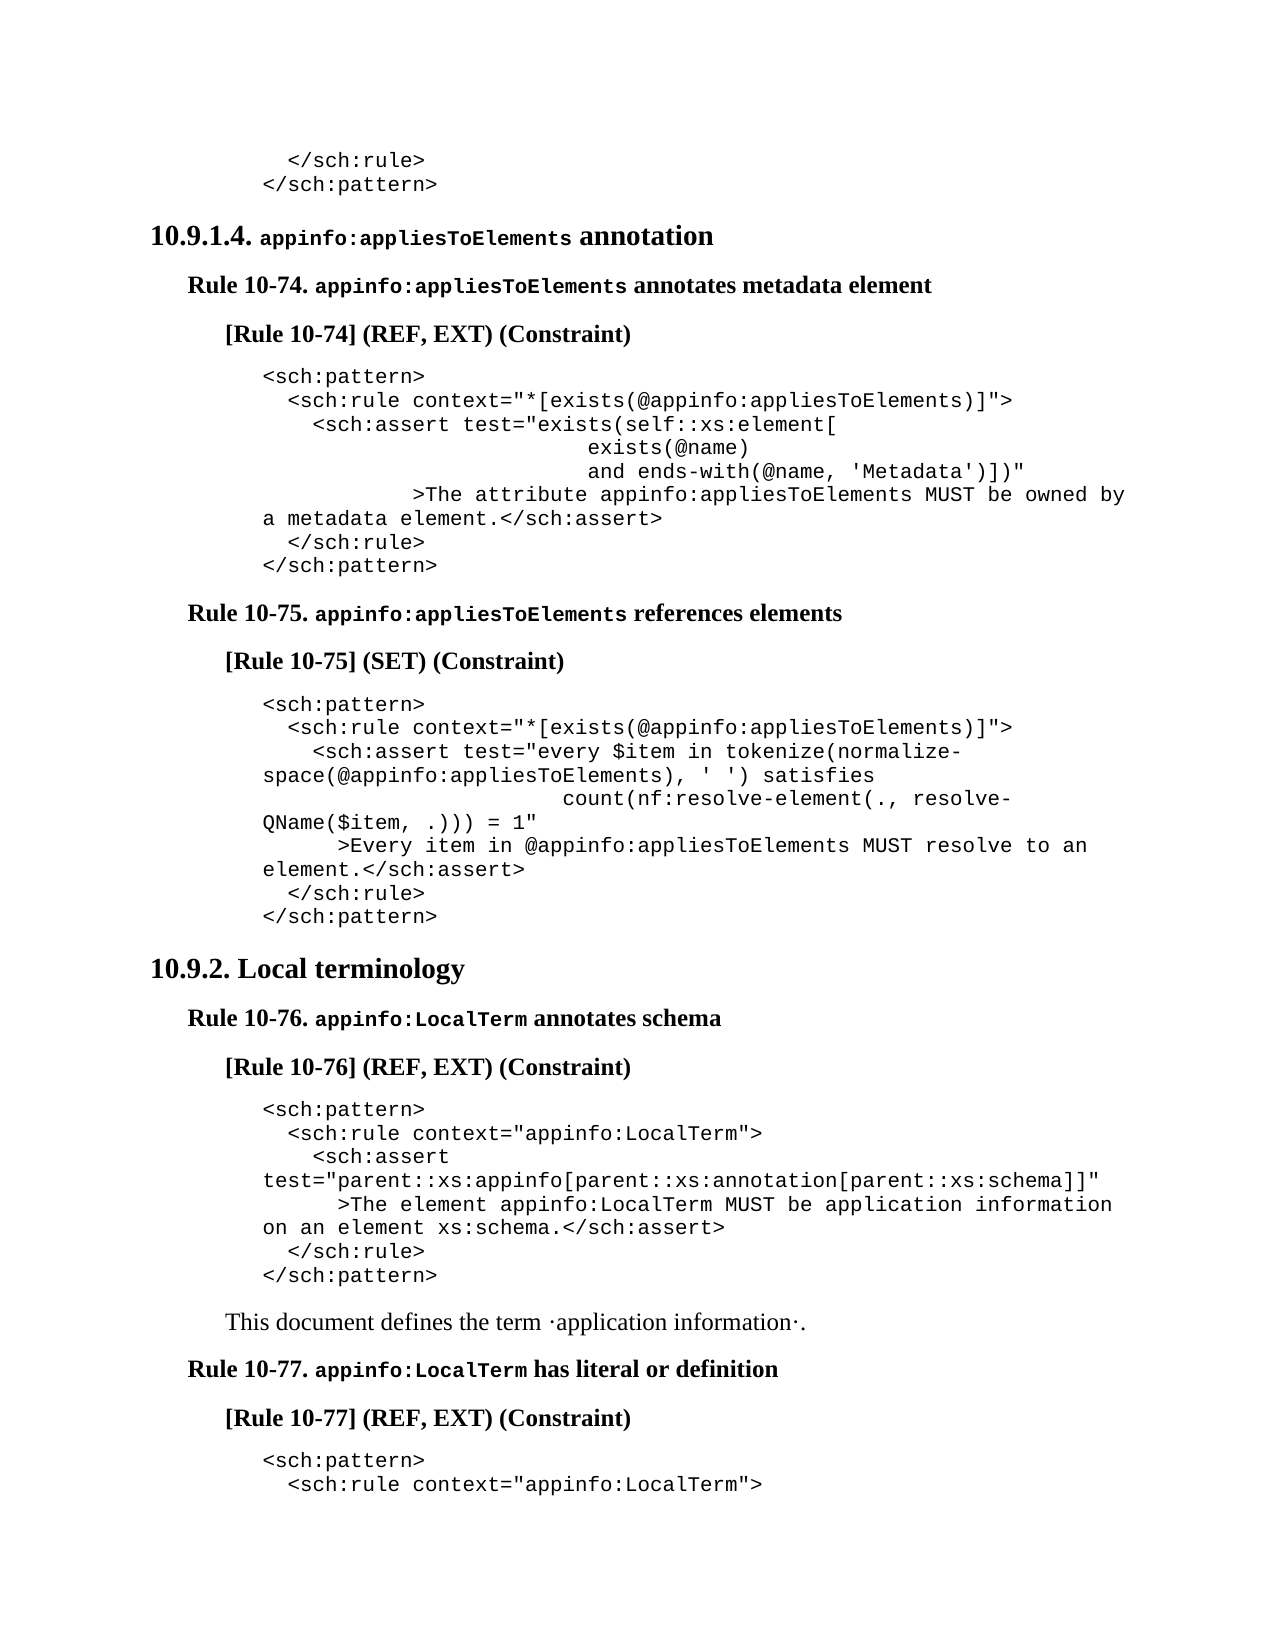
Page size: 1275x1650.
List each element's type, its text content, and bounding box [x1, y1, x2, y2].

text This document defines the term ·application information·. [225, 1307, 1125, 1336]
text [Rule 10-75] (SET) (Constraint) [225, 646, 1125, 675]
text Rule 10-76. appinfo:LocalTerm annotates schema [187, 1003, 1125, 1033]
text <sch:pattern> <sch:rule context="*[exists(@appinfo:appliesToElements)]"> <sch:assert test="every $item in tokenize(normalize-space(@appinfo:appliesToElements), ' ') satisfies count(nf:resolve-element(., resolve-QName($item, .))) = 1" >Every item in @appinfo:appliesToElements MUST resolve to an element.</sch:assert> </sch:rule> </sch:pattern> [262, 694, 1125, 930]
text [Rule 10-76] (REF, EXT) (Constraint) [225, 1052, 1125, 1080]
text Rule 10-77. appinfo:LocalTerm has literal or definition [187, 1354, 1125, 1384]
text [262, 150, 1125, 197]
text [Rule 10-77] (REF, EXT) (Constraint) [225, 1403, 1125, 1432]
text <sch:pattern> <sch:rule context="appinfo:LocalTerm"> <sch:assert test="parent::xs:appinfo[parent::xs:annotation[parent::xs:schema]]" >The element appinfo:LocalTerm MUST be application information on an element xs:schema.</sch:assert> </sch:rule> </sch:pattern> [262, 1099, 1125, 1288]
subtitle 10.9.2. Local terminology [150, 951, 1125, 984]
text Rule 10-75. appinfo:appliesToElements references elements [187, 598, 1125, 627]
text Rule 10-74. appinfo:appliesToElements annotates metadata element [187, 270, 1125, 300]
subtitle 10.9.1.4. appinfo:appliesToElements annotation [150, 218, 1125, 252]
text [Rule 10-74] (REF, EXT) (Constraint) [225, 319, 1125, 347]
text <sch:pattern> <sch:rule context="*[exists(@appinfo:appliesToElements)]"> <sch:assert test="exists(self::xs:element[ exists(@name) and ends-with(@name, 'Metadata')])" >The attribute appinfo:appliesToElements MUST be owned by a metadata element.</sch:assert> </sch:rule> </sch:pattern> [262, 366, 1125, 579]
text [262, 1450, 1125, 1498]
